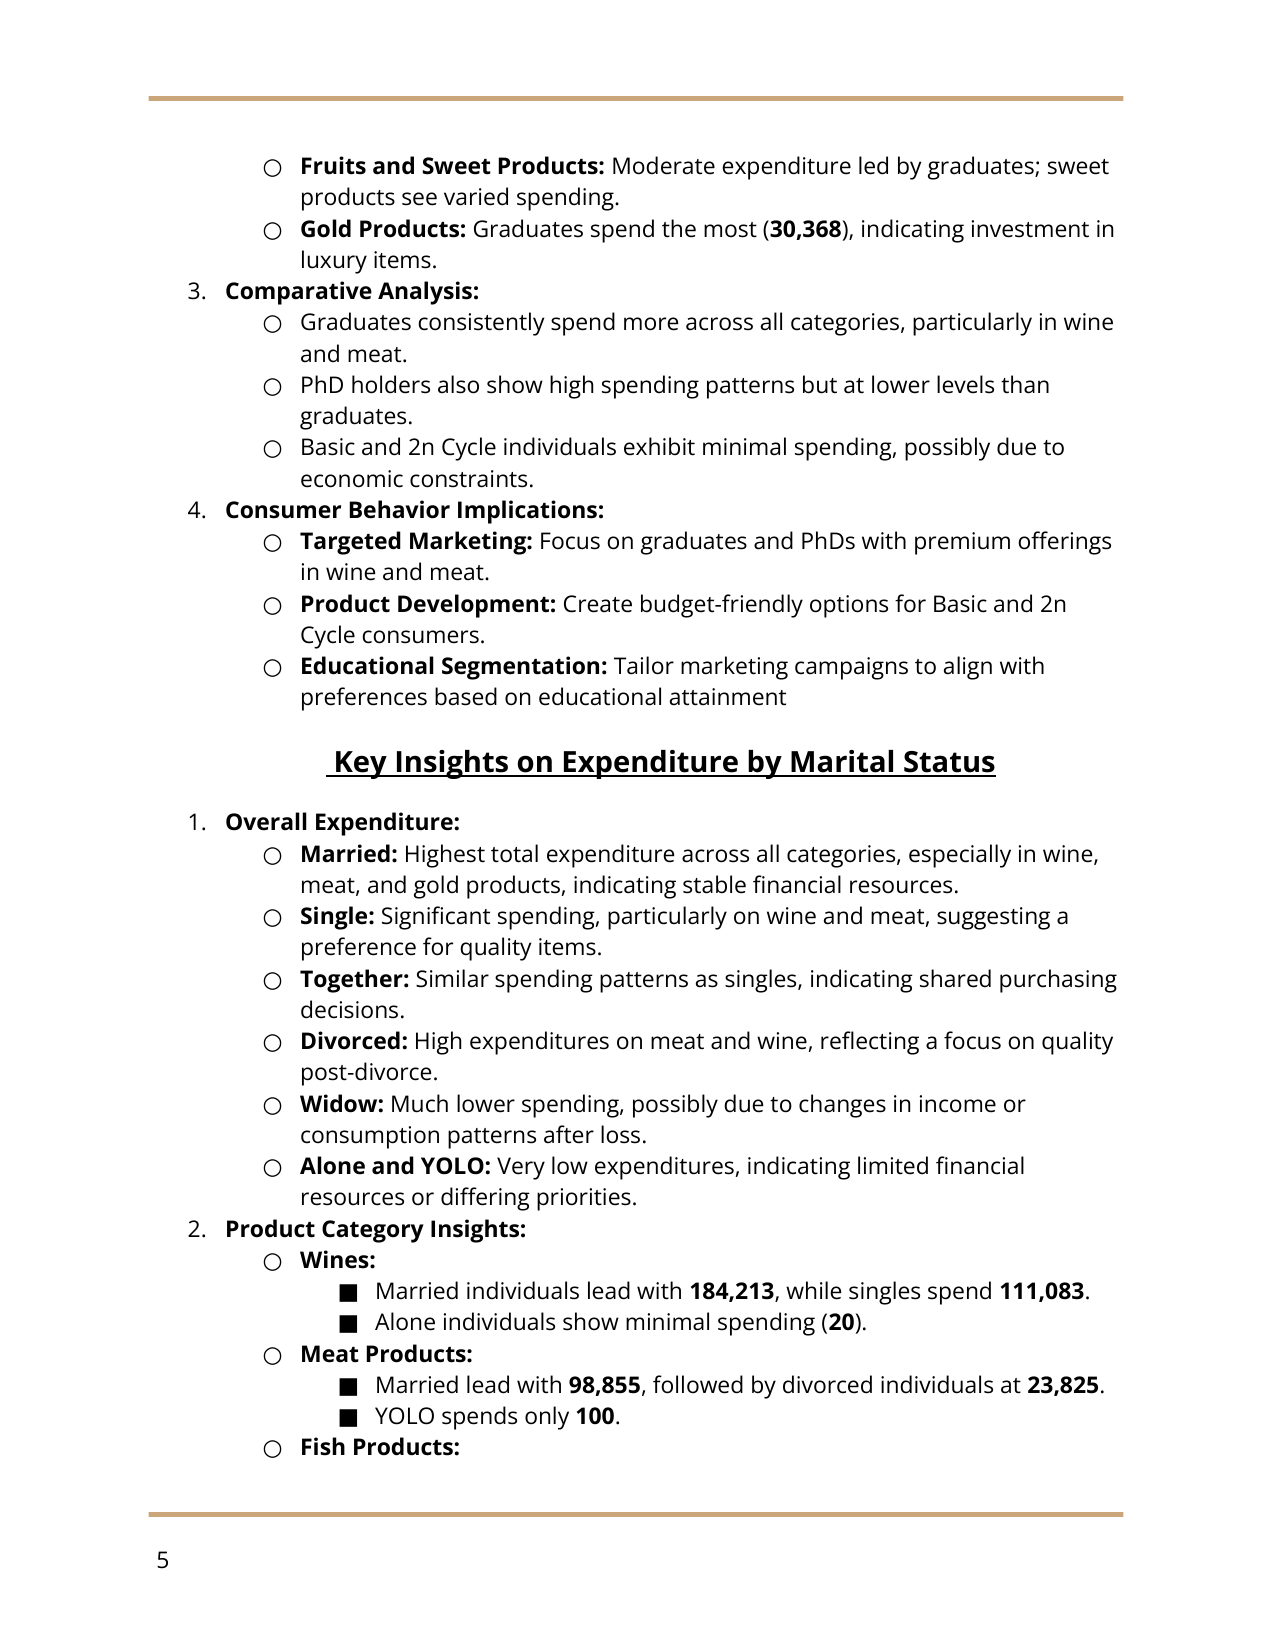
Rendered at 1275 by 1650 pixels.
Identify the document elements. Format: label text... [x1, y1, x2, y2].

list Married: Highest total expenditure across all categories, especially in wine, meat, and gold products, indicating stable financial resources. [262, 838, 1125, 900]
list Educational Segmentation: Tailor marketing campaigns to align with preferences based on educational attainment [262, 650, 1125, 712]
list Wines: [262, 1244, 1125, 1275]
list Meat Products: [262, 1338, 1125, 1369]
list Gold Products: Graduates spend the most (30,368), indicating investment in luxury items. [262, 212, 1125, 275]
list Single: Significant spending, particularly on wine and meat, suggesting a preference for quality items. [262, 900, 1125, 963]
list Graduates consistently spend more across all categories, particularly in wine and meat. [262, 306, 1125, 369]
list Alone and YOLO: Very low expenditures, indicating limited financial resources or differing priorities. [262, 1150, 1125, 1213]
picture [148, 1512, 1124, 1517]
list Married lead with 98,855, followed by divorced individuals at 23,825. [337, 1369, 1125, 1400]
subtitle Key Insights on Expenditure by Marital Status [150, 742, 1125, 781]
list Together: Similar spending patterns as singles, indicating shared purchasing decisions. [262, 963, 1125, 1025]
list Consumer Behavior Implications: [187, 494, 1125, 525]
list Comparative Analysis: [187, 275, 1125, 306]
list YOLO spends only 100. [337, 1400, 1125, 1431]
list Divorced: High expenditures on meat and wine, reflecting a focus on quality post-divorce. [262, 1025, 1125, 1088]
list Widow: Much lower spending, possibly due to changes in income or consumption patterns after loss. [262, 1088, 1125, 1150]
list Product Development: Create budget-friendly options for Basic and 2n Cycle consumers. [262, 587, 1125, 650]
list Basic and 2n Cycle individuals exhibit minimal spending, possibly due to economic constraints. [262, 431, 1125, 494]
list Overall Expenditure: [187, 806, 1125, 838]
list PhD holders also show high spending patterns but at lower levels than graduates. [262, 369, 1125, 431]
picture [148, 96, 1124, 101]
list Alone individuals show minimal spending (20). [337, 1306, 1125, 1338]
list Fruits and Sweet Products: Moderate expenditure led by graduates; sweet products see varied spending. [262, 150, 1125, 212]
list Fish Products: [262, 1431, 1125, 1463]
list Married individuals lead with 184,213, while singles spend 111,083. [337, 1275, 1125, 1306]
list Targeted Marketing: Focus on graduates and PhDs with premium offerings in wine and meat. [262, 525, 1125, 587]
list Product Category Insights: [187, 1213, 1125, 1244]
